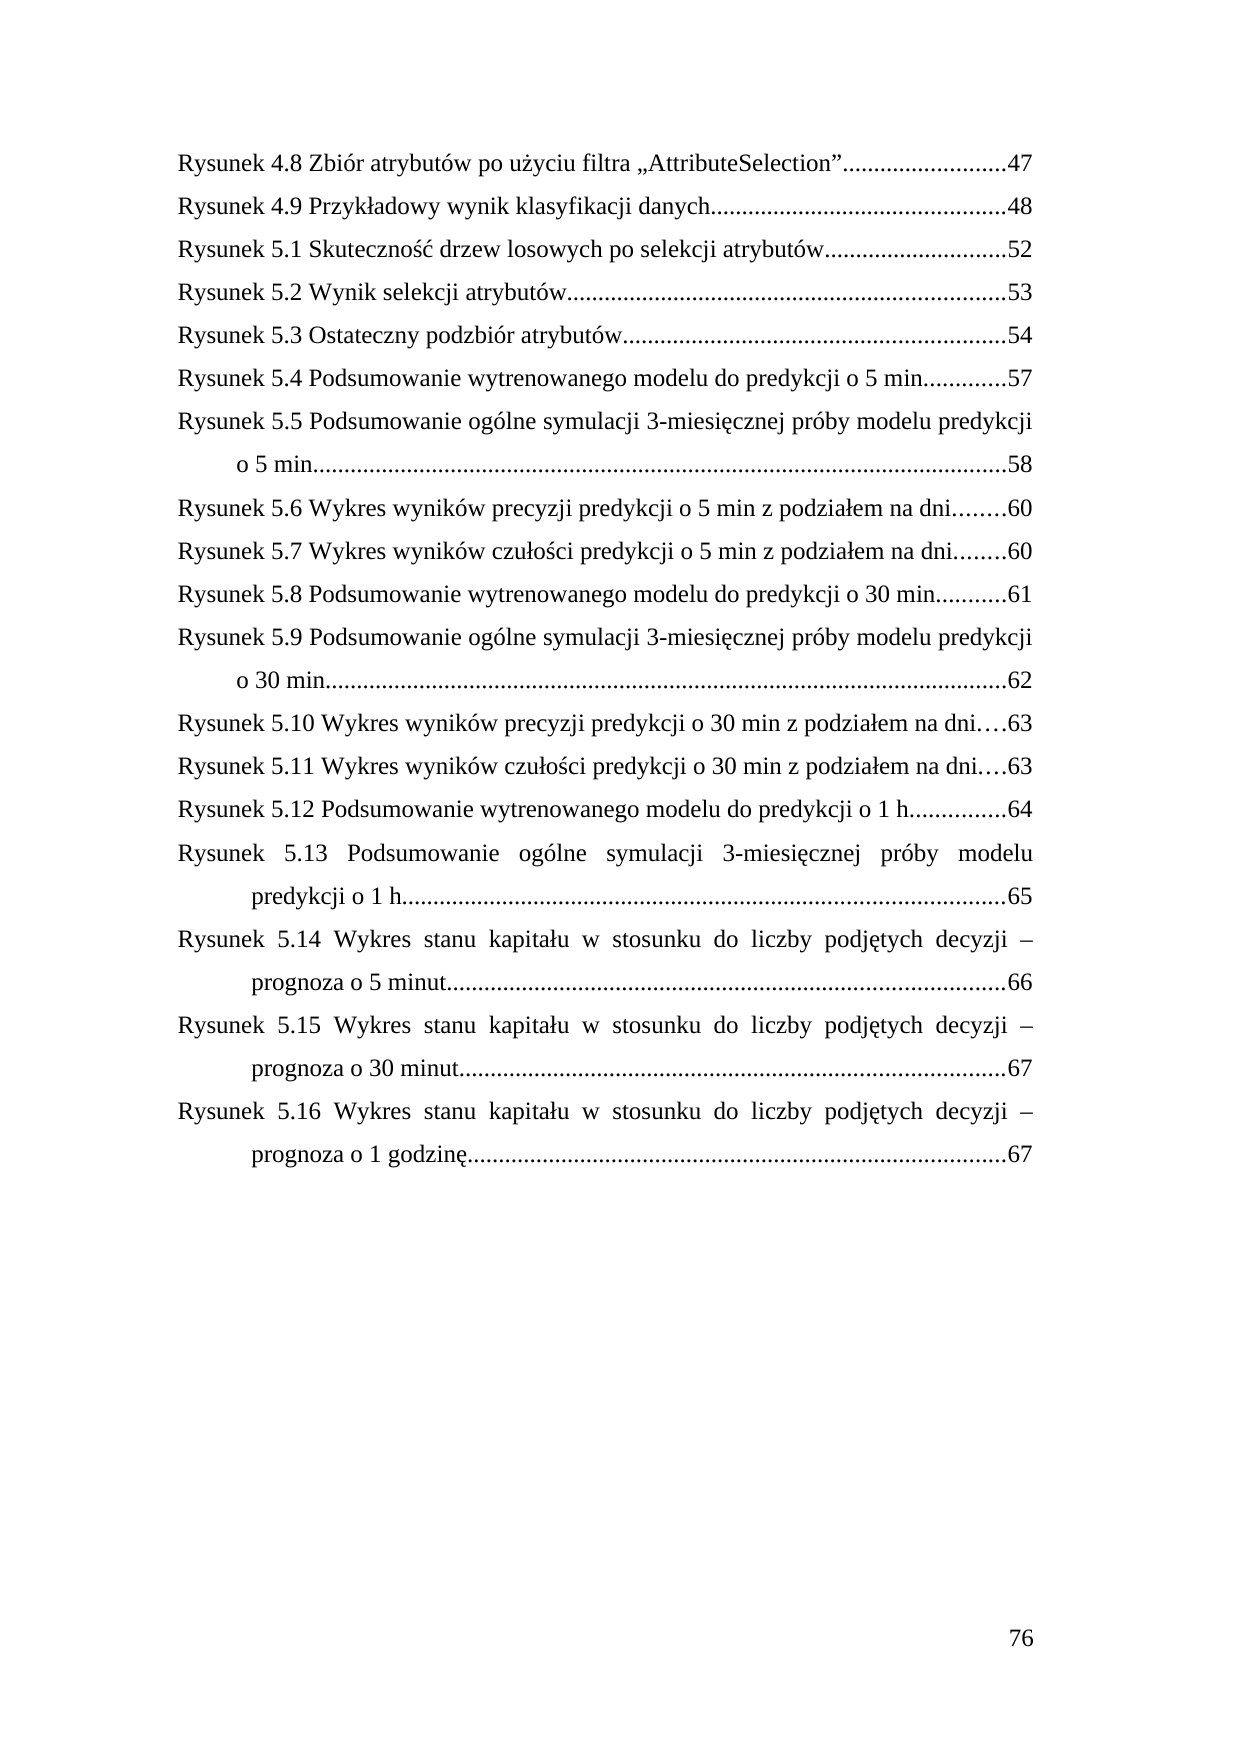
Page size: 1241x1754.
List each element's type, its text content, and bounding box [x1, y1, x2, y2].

text Rysunek 5.6 Wykres wyników precyzji predykcji o 5 min z podziałem na dni 60 [118, 493, 1033, 521]
text Rysunek 5.15 Wykres stanu kapitału w stosunku do liczby podjętych decyzji – prognoza o 30 minut 67 [177, 1010, 1033, 1082]
text Rysunek 4.9 Przykładowy wynik klasyfikacji danych 48 [118, 191, 1033, 219]
text Rysunek 5.9 Podsumowanie ogólne symulacji 3-miesięcznej próby modelu predykcji o 30 min 62 [177, 622, 1033, 694]
text Rysunek 5.14 Wykres stanu kapitału w stosunku do liczby podjętych decyzji – prognoza o 5 minut 66 [177, 924, 1033, 996]
text Rysunek 5.8 Podsumowanie wytrenowanego modelu do predykcji o 30 min 61 [118, 579, 1033, 608]
text Rysunek 5.12 Podsumowanie wytrenowanego modelu do predykcji o 1 h 64 [118, 794, 1033, 823]
text Rysunek 5.10 Wykres wyników precyzji predykcji o 30 min z podziałem na dni 63 [118, 708, 1033, 737]
text Rysunek 5.2 Wynik selekcji atrybutów 53 [118, 277, 1033, 306]
text Rysunek 5.16 Wykres stanu kapitału w stosunku do liczby podjętych decyzji – prognoza o 1 godzinę 67 [177, 1096, 1033, 1168]
text Rysunek 5.1 Skuteczność drzew losowych po selekcji atrybutów 52 [118, 234, 1033, 263]
text Rysunek 4.8 Zbiór atrybutów po użyciu filtra „AttributeSelection” 47 [118, 148, 1033, 176]
text Rysunek 5.13 Podsumowanie ogólne symulacji 3-miesięcznej próby modelu predykcji o 1 h 65 [177, 838, 1033, 909]
text Rysunek 5.5 Podsumowanie ogólne symulacji 3-miesięcznej próby modelu predykcji o 5 min 58 [177, 406, 1033, 478]
text Rysunek 5.11 Wykres wyników czułości predykcji o 30 min z podziałem na dni 63 [118, 751, 1033, 780]
text Rysunek 5.4 Podsumowanie wytrenowanego modelu do predykcji o 5 min 57 [118, 363, 1033, 392]
text Rysunek 5.7 Wykres wyników czułości predykcji o 5 min z podziałem na dni 60 [118, 536, 1033, 564]
text Rysunek 5.3 Ostateczny podzbiór atrybutów 54 [118, 320, 1033, 349]
